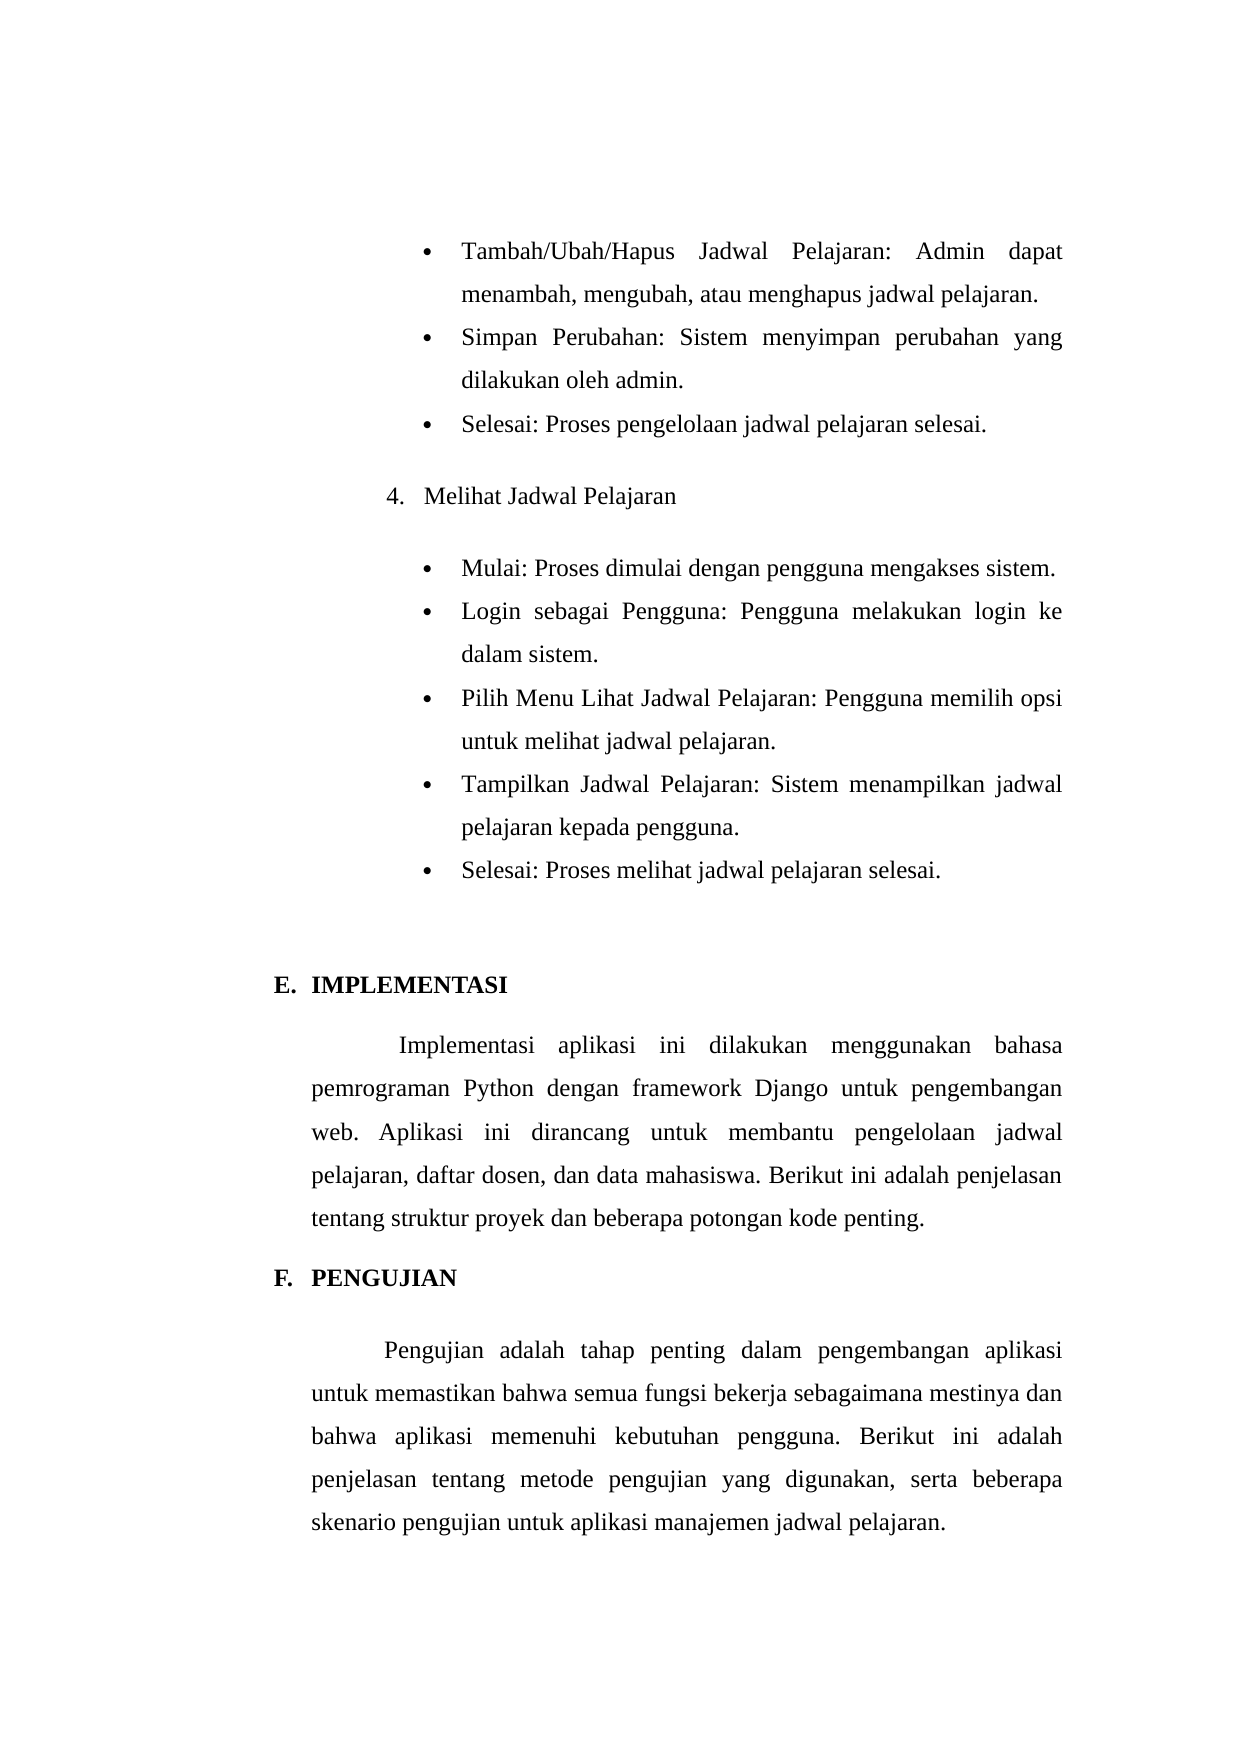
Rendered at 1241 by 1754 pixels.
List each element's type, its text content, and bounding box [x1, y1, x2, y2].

list Tampilkan Jadwal Pelajaran: Sistem menampilkan jadwal pelajaran kepada pengguna. [424, 769, 1063, 841]
list PENGUJIAN [274, 1263, 1063, 1291]
text Pengujian adalah tahap penting dalam pengembangan aplikasi untuk memastikan bahwa semua fungsi bekerja sebagaimana mestinya dan bahwa aplikasi memenuhi kebutuhan pengguna. Berikut ini adalah penjelasan tentang metode pengujian yang digunakan, serta beberapa skenario pengujian untuk aplikasi manajemen jadwal pelajaran. [311, 1335, 1063, 1536]
list Melihat Jadwal Pelajaran [386, 481, 1063, 510]
list Pilih Menu Lihat Jadwal Pelajaran: Pengguna memilih opsi untuk melihat jadwal pelajaran. [424, 683, 1063, 754]
list Simpan Perubahan: Sistem menyimpan perubahan yang dilakukan oleh admin. [424, 322, 1063, 394]
list Tambah/Ubah/Hapus Jadwal Pelajaran: Admin dapat menambah, mengubah, atau menghapus jadwal pelajaran. [424, 236, 1063, 308]
list IMPLEMENTASI [274, 971, 1063, 999]
text Implementasi aplikasi ini dilakukan menggunakan bahasa pemrograman Python dengan framework Django untuk pengembangan web. Aplikasi ini dirancang untuk membantu pengelolaan jadwal pelajaran, daftar dosen, dan data mahasiswa. Berikut ini adalah penjelasan tentang struktur proyek dan beberapa potongan kode penting. [311, 1030, 1063, 1232]
list Selesai: Proses melihat jadwal pelajaran selesai. [424, 855, 1063, 884]
list Selesai: Proses pengelolaan jadwal pelajaran selesai. [424, 409, 1063, 437]
list Mulai: Proses dimulai dengan pengguna mengakses sistem. [424, 553, 1063, 582]
list Login sebagai Pengguna: Pengguna melakukan login ke dalam sistem. [424, 596, 1063, 668]
